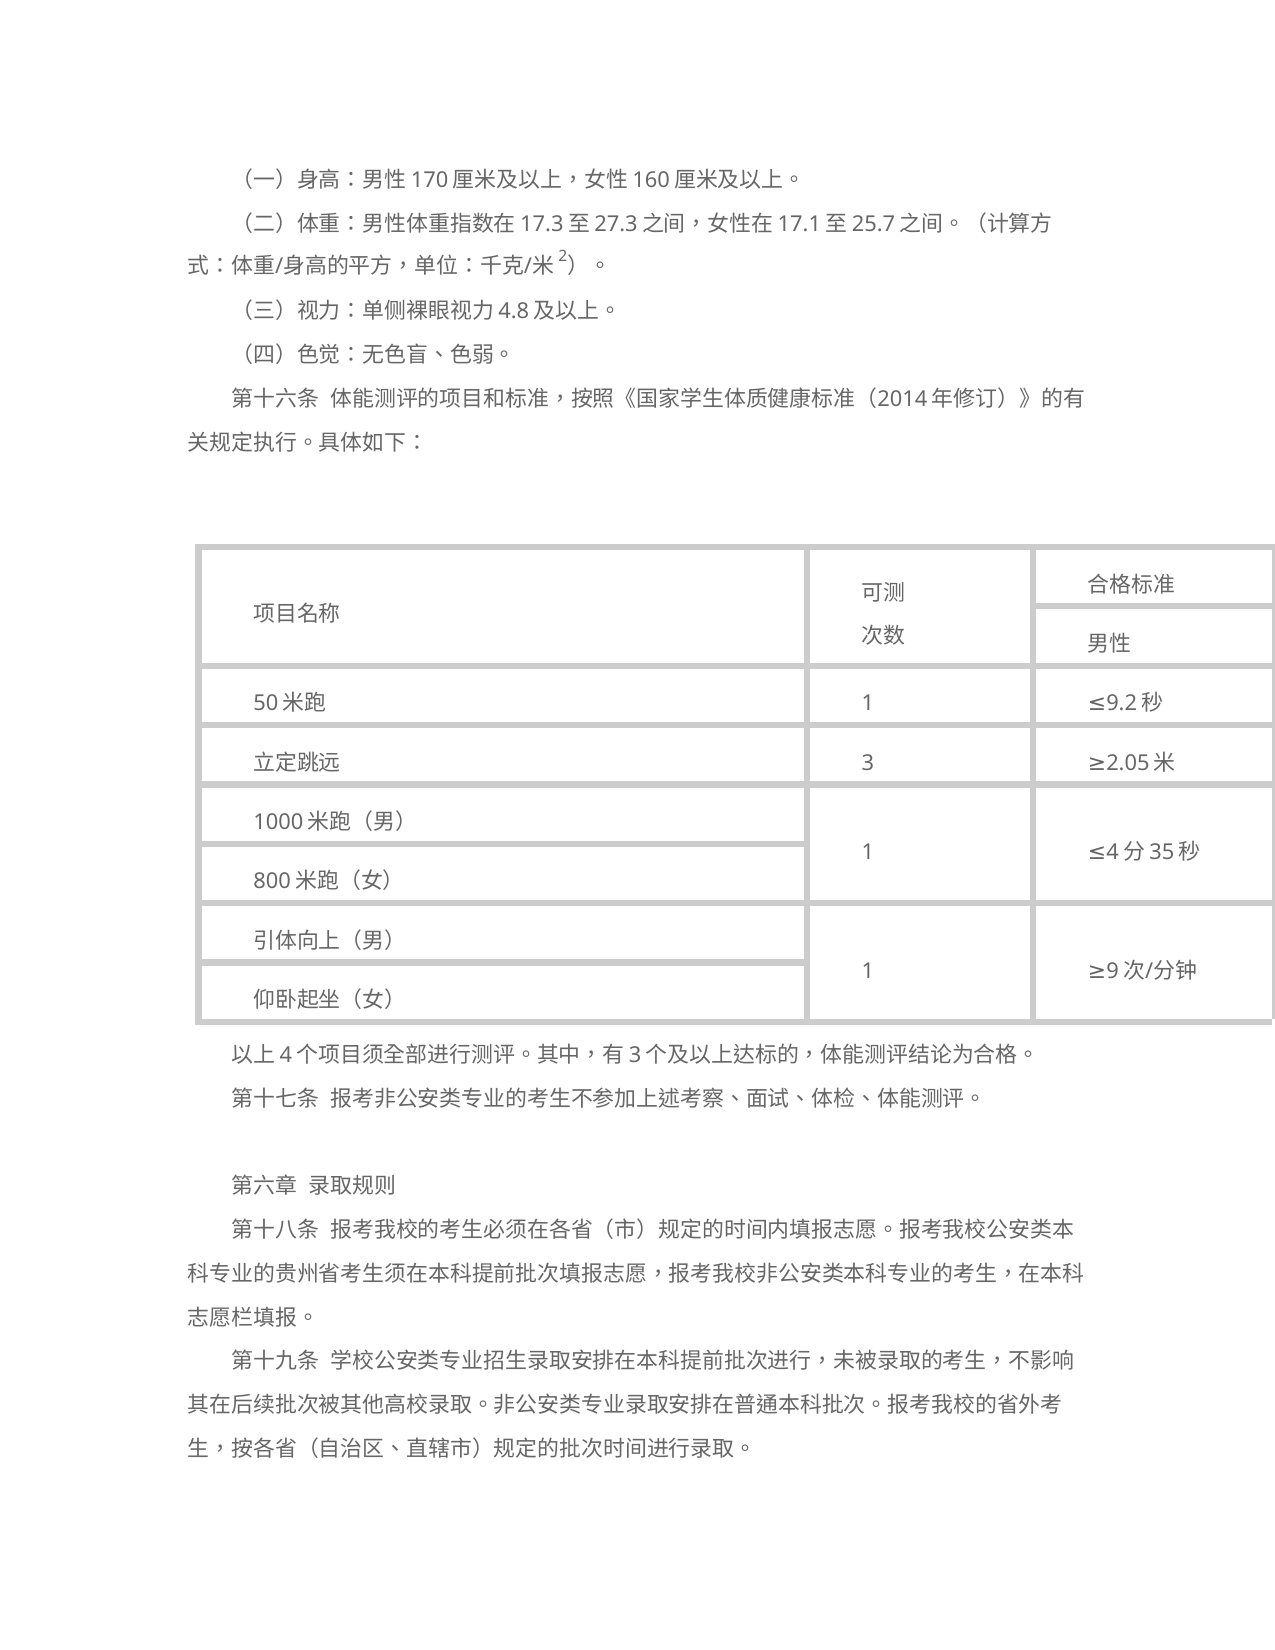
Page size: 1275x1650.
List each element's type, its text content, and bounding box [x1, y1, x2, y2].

table_cell ≥2.05米 [1036, 728, 1272, 781]
text 第十八条 报考我校的考生必须在各省（市）规定的时间内填报志愿。报考我校公安类本科专业的贵州省考生须在本科提前批次填报志愿，报考我校非公安类本科专业的考生，在本科志愿栏填报。 [187, 1200, 1087, 1331]
table_cell 1 [810, 788, 1030, 900]
table_header 项目名称 [202, 550, 804, 662]
table_cell 3 [810, 728, 1030, 781]
text 第十七条 报考非公安类专业的考生不参加上述考察、面试、体检、体能测评。 [187, 1069, 1087, 1112]
table_cell 仰卧起坐（女） [202, 966, 804, 1019]
table_cell 立定跳远 [202, 728, 804, 781]
table_cell 男性 [1036, 609, 1272, 662]
text （二）体重：男性体重指数在17.3至27.3之间，女性在17.1至25.7之间。（计算方式：体重/身高的平方，单位：千克/米2）。 [187, 194, 1087, 281]
table_cell 800米跑（女） [202, 847, 804, 900]
table_header 合格标准 [1036, 550, 1272, 603]
text 第十六条 体能测评的项目和标准，按照《国家学生体质健康标准（2014年修订）》的有关规定执行。具体如下： [187, 369, 1087, 456]
table_header 可测 次数 [810, 550, 1030, 662]
text （四）色觉：无色盲、色弱。 [187, 325, 1087, 369]
table_cell ≤9.2秒 [1036, 669, 1272, 722]
table_cell 引体向上（男） [202, 906, 804, 959]
table_cell 50米跑 [202, 669, 804, 722]
table_cell 1000米跑（男） [202, 788, 804, 841]
table_cell 1 [810, 669, 1030, 722]
text 第六章 录取规则 [187, 1156, 1087, 1200]
text （一）身高：男性170厘米及以上，女性160厘米及以上。 [187, 150, 1087, 194]
table_cell 1 [810, 906, 1030, 1019]
text 第十九条 学校公安类专业招生录取安排在本科提前批次进行，未被录取的考生，不影响其在后续批次被其他高校录取。非公安类专业录取安排在普通本科批次。报考我校的省外考生，按各省（自治区、直辖市）规定的批次时间进行录取。 [187, 1331, 1087, 1462]
text （三）视力：单侧裸眼视力4.8及以上。 [187, 281, 1087, 325]
text 以上4个项目须全部进行测评。其中，有3个及以上达标的，体能测评结论为合格。 [187, 1025, 1087, 1069]
table_cell ≥9次/分钟 [1036, 906, 1272, 1019]
table_cell ≤4分35秒 [1036, 788, 1272, 900]
